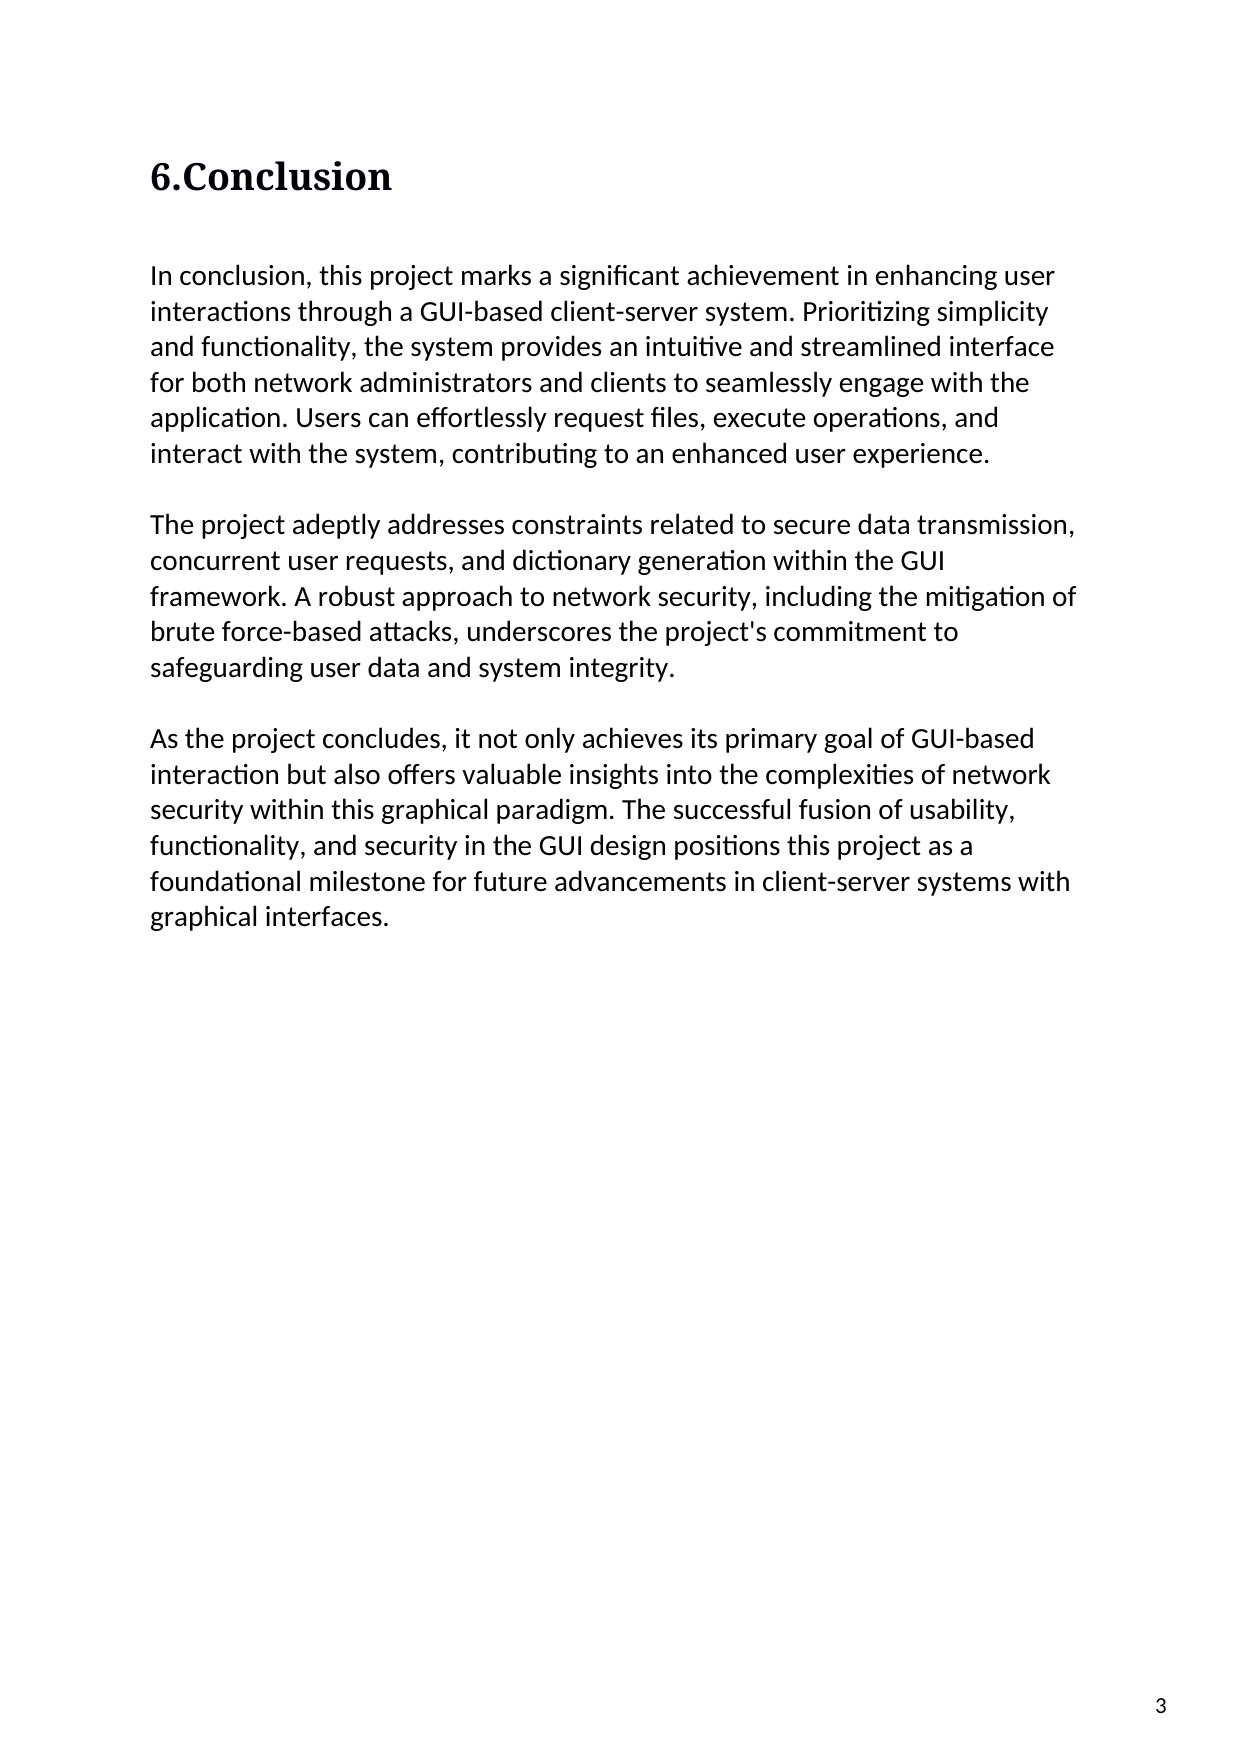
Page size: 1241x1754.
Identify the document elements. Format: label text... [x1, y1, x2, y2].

text As the project concludes, it not only achieves its primary goal of GUI-based interaction but also offers valuable insights into the complexities of network security within this graphical paradigm. The successful fusion of usability, functionality, and security in the GUI design positions this project as a foundational milestone for future advancements in client-server systems with graphical interfaces. [150, 720, 1090, 934]
subtitle 6.Conclusion [150, 150, 1090, 201]
text The project adeptly addresses constraints related to secure data transmission, concurrent user requests, and dictionary generation within the GUI framework. A robust approach to network security, including the mitigation of brute force-based attacks, underscores the project's commitment to safeguarding user data and system integrity. [150, 506, 1090, 684]
text In conclusion, this project marks a significant achievement in enhancing user interactions through a GUI-based client-server system. Prioritizing simplicity and functionality, the system provides an intuitive and streamlined interface for both network administrators and clients to seamlessly engage with the application. Users can effortlessly request files, execute operations, and interact with the system, contributing to an enhanced user experience. [150, 257, 1090, 471]
